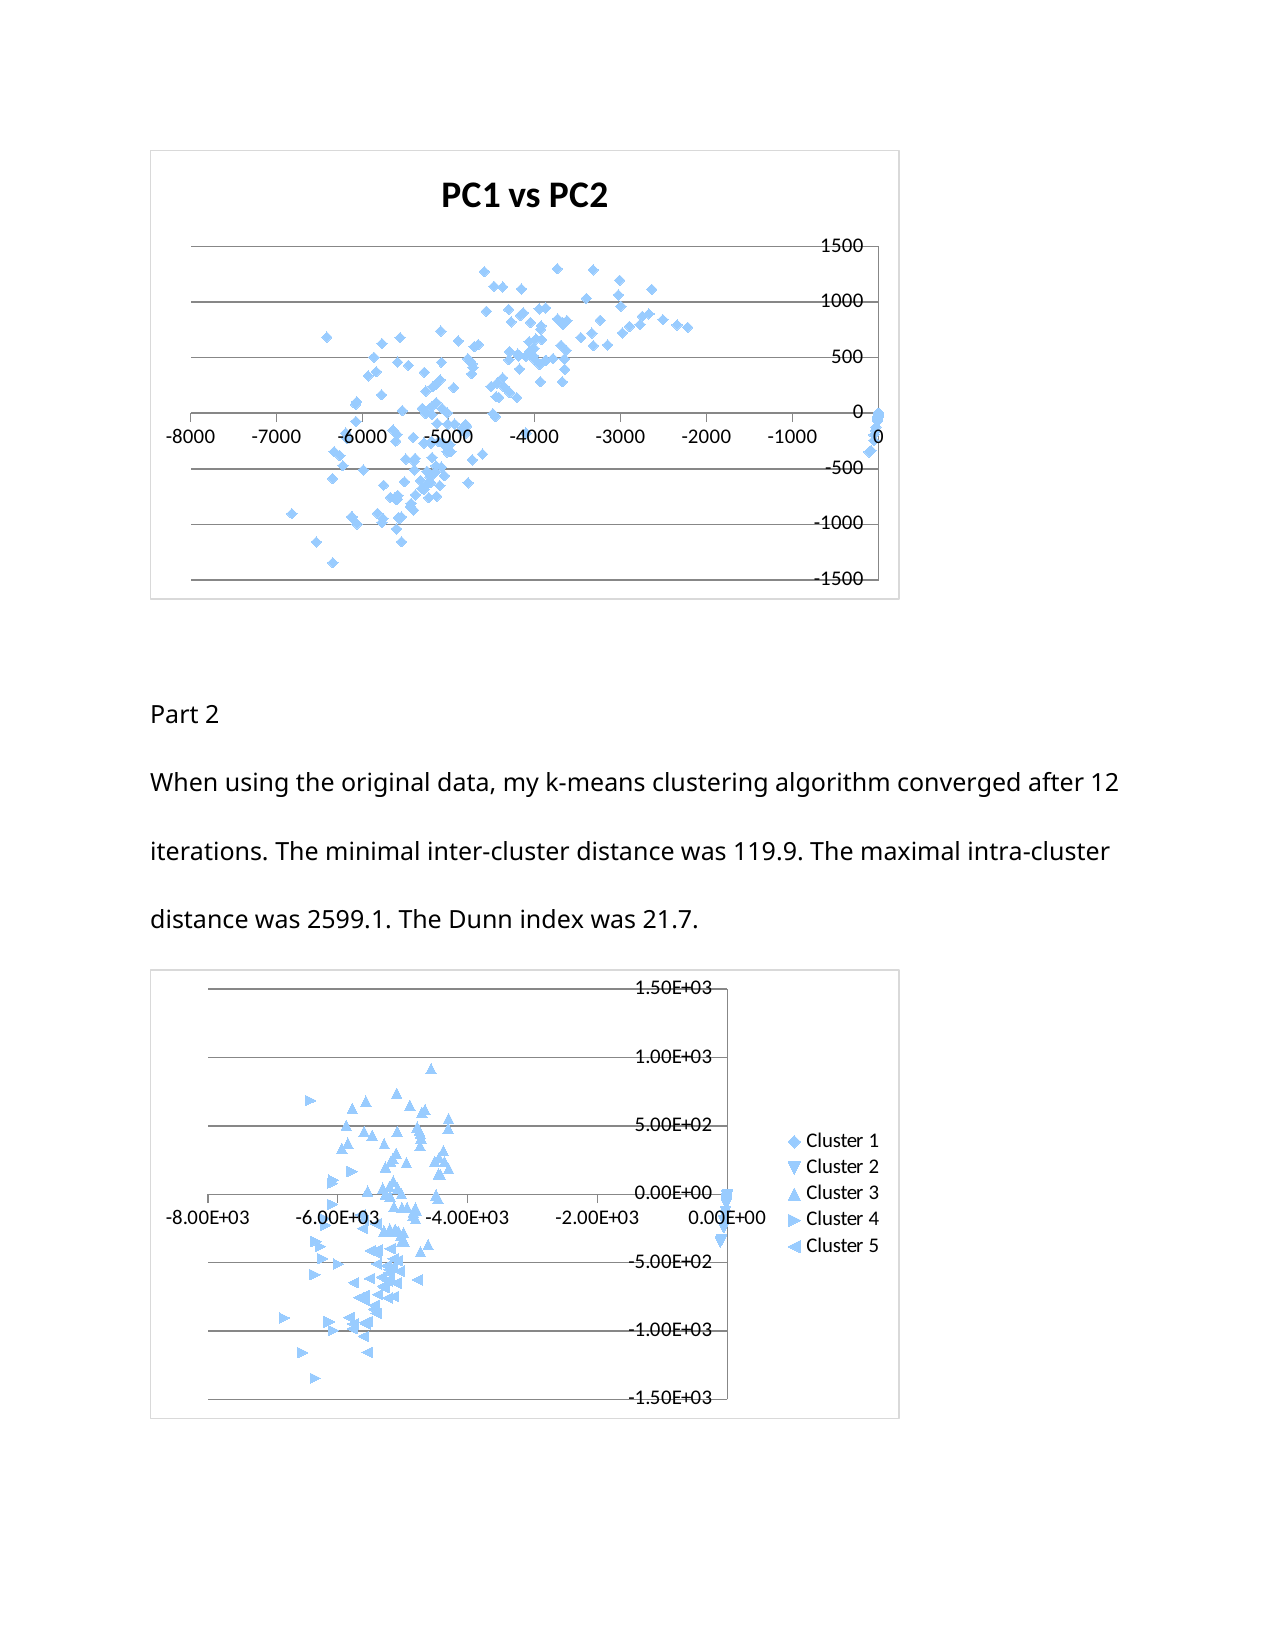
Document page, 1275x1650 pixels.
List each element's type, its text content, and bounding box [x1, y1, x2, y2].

text When using the original data, my k-means clustering algorithm converged after 12 iterations. The minimal inter-cluster distance was 119.9. The maximal intra-cluster distance was 2599.1. The Dunn index was 21.7. [150, 765, 1125, 935]
text Part 2 [150, 697, 1125, 731]
